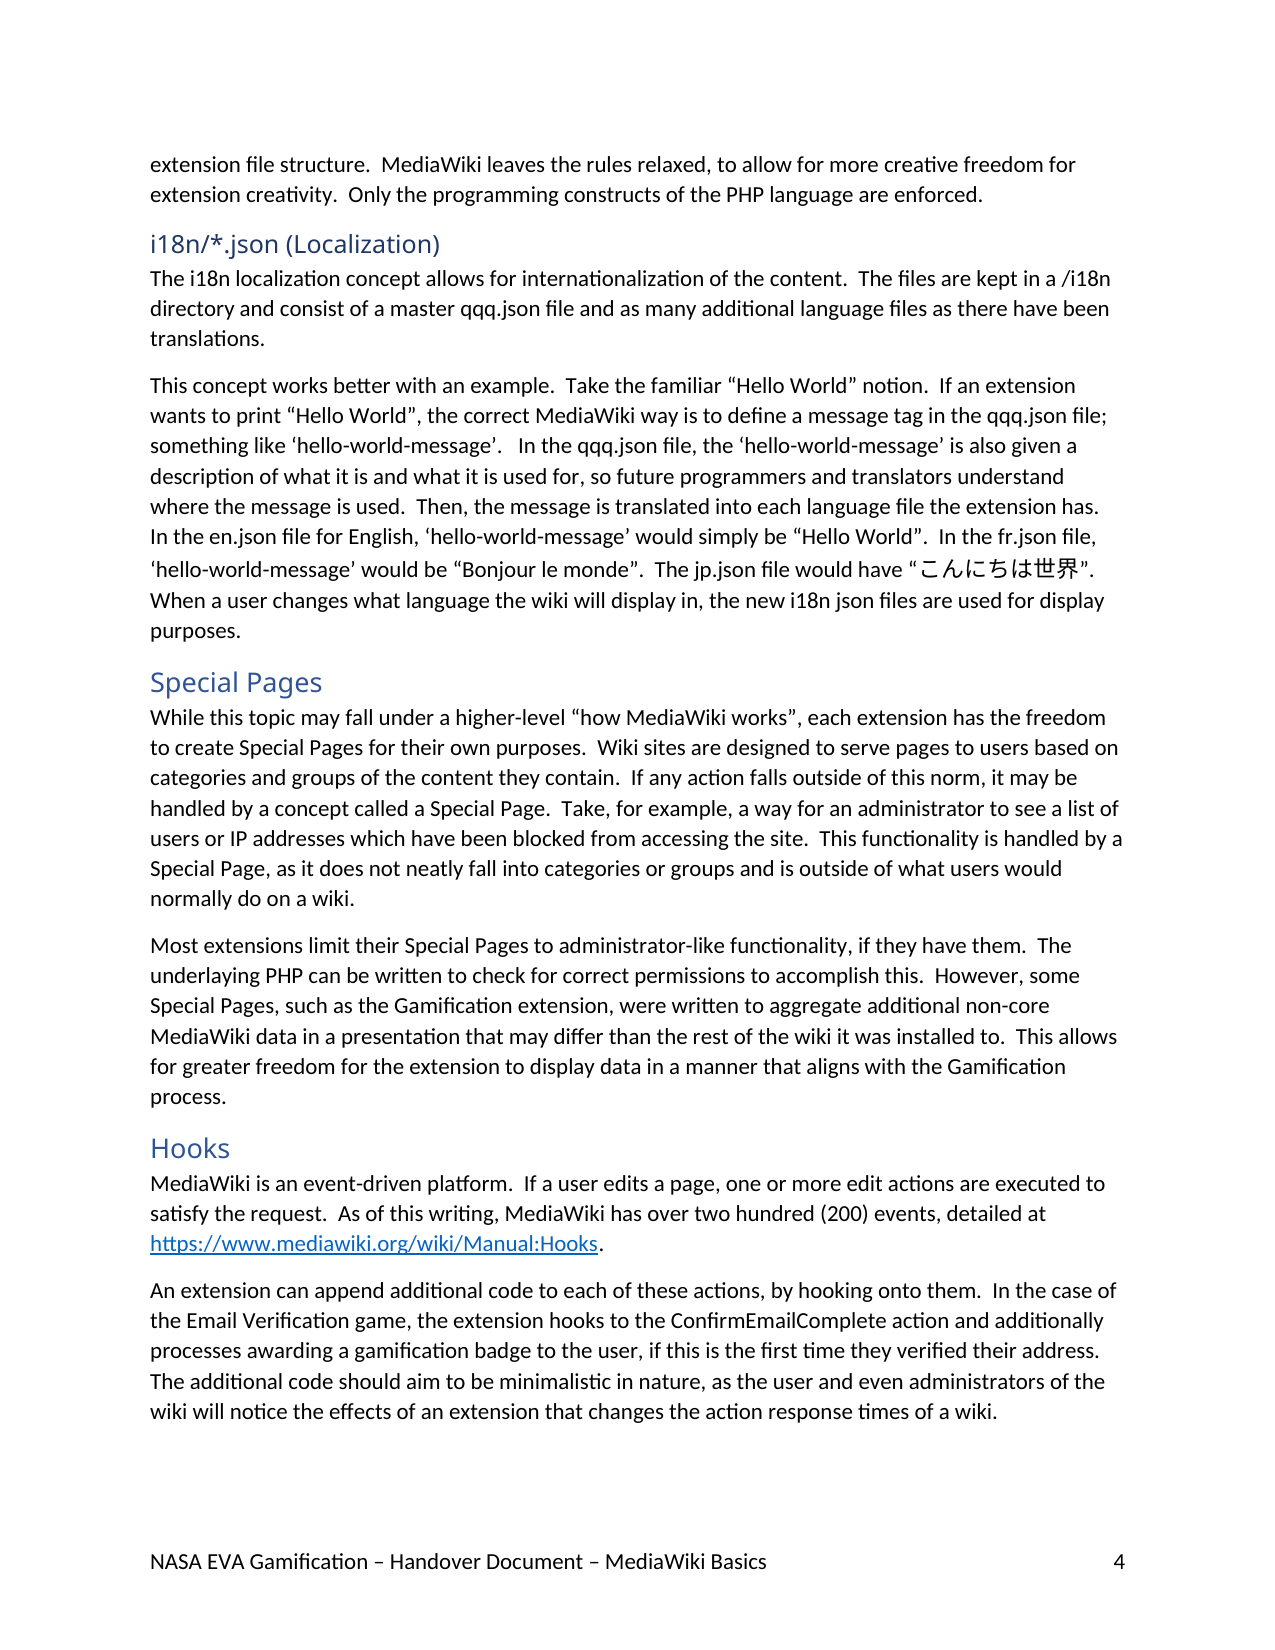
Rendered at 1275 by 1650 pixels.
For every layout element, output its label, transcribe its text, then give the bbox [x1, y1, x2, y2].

text An extension can append additional code to each of these actions, by hooking onto them. In the case of the Email Verification game, the extension hooks to the ConfirmEmailComplete action and additionally processes awarding a gamification badge to the user, if this is the first time they verified their address. The additional code should aim to be minimalistic in nature, as the user and even administrators of the wiki will notice the effects of an extension that changes the action response times of a wiki. [150, 1276, 1125, 1425]
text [150, 150, 1125, 208]
text This concept works better with an example. Take the familiar “Hello World” notion. If an extension wants to print “Hello World”, the correct MediaWiki way is to define a message tag in the qqq.json file; something like ‘hello-world-message’. In the qqq.json file, the ‘hello-world-message’ is also given a description of what it is and what it is used for, so future programmers and translators understand where the message is used. Then, the message is translated into each language file the extension has. In the en.json file for English, ‘hello-world-message’ would simply be “Hello World”. In the fr.json file, ‘hello-world-message’ would be “Bonjour le monde”. The jp.json file would have “こんにちは世界”. When a user changes what language the wiki will display in, the new i18n json files are used for display purposes. [150, 371, 1125, 644]
text Most extensions limit their Special Pages to administrator-like functionality, if they have them. The underlaying PHP can be written to check for correct permissions to accomplish this. However, some Special Pages, such as the Gamification extension, were written to aggregate additional non-core MediaWiki data in a presentation that may differ than the rest of the wiki it was installed to. This allows for greater freedom for the extension to display data in a manner that aligns with the Gamification process. [150, 931, 1125, 1110]
text MediaWiki is an event-driven platform. If a user edits a page, one or more edit actions are executed to satisfy the request. As of this writing, MediaWiki has over two hundred (200) events, detailed at https://www.mediawiki.org/wiki/Manual:Hooks. [150, 1169, 1125, 1257]
subtitle Special Pages [150, 663, 1125, 700]
subtitle i18n/*.json (Localization) [150, 227, 1125, 261]
text While this topic may fall under a higher-level “how MediaWiki works”, each extension has the freedom to create Special Pages for their own purposes. Wiki sites are designed to serve pages to users based on categories and groups of the content they contain. If any action falls outside of this norm, it may be handled by a concept called a Special Page. Take, for example, a way for an administrator to see a list of users or IP addresses which have been blocked from accessing the site. This functionality is handled by a Special Page, as it does not neatly fall into categories or groups and is outside of what users would normally do on a wiki. [150, 703, 1125, 912]
subtitle Hooks [150, 1129, 1125, 1166]
text The i18n localization concept allows for internationalization of the content. The files are kept in a /i18n directory and consist of a master qqq.json file and as many additional language files as there have been translations. [150, 264, 1125, 352]
